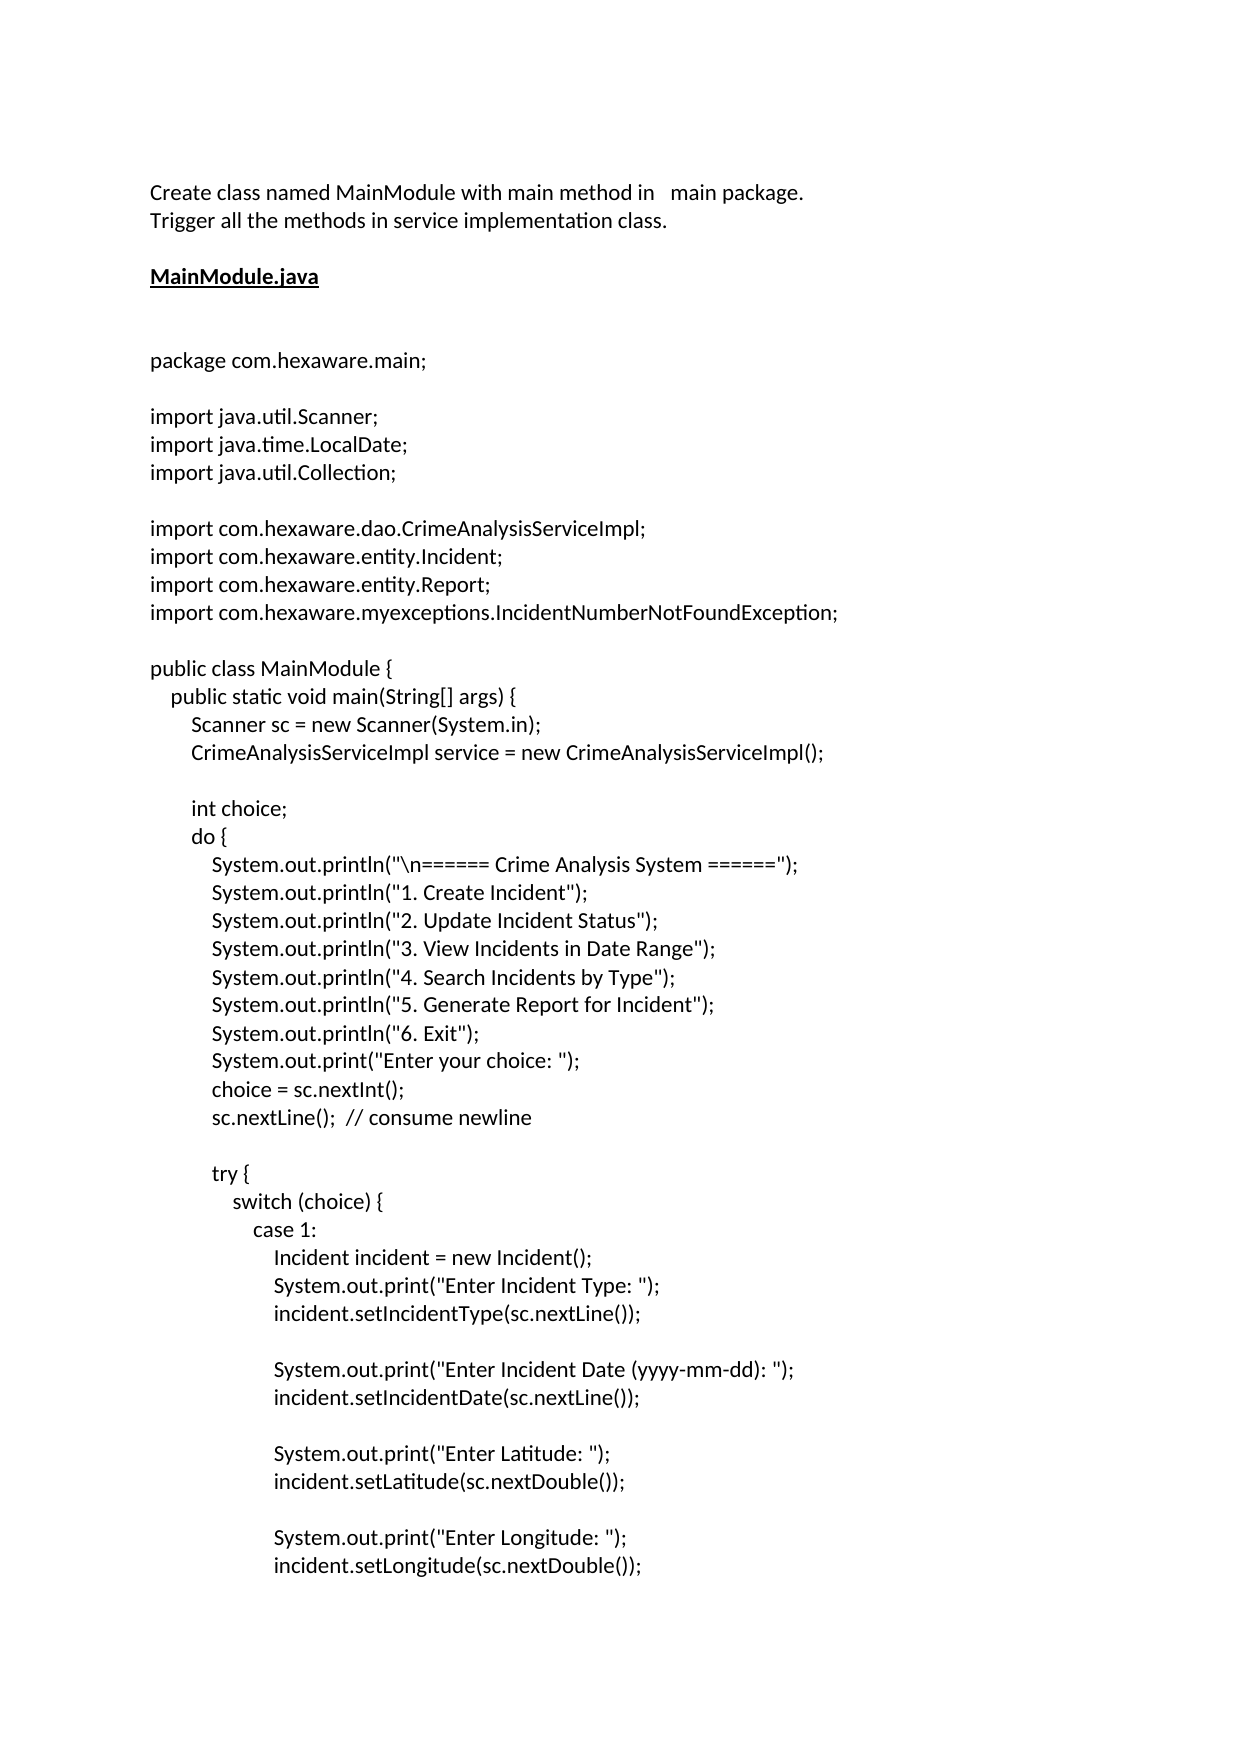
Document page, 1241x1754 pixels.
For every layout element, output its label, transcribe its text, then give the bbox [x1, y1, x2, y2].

text CrimeAnalysisServiceImpl service = new CrimeAnalysisServiceImpl(); [150, 738, 1090, 766]
text import com.hexaware.entity.Report; [150, 570, 1090, 598]
text public static void main(String[] args) { [150, 682, 1090, 710]
text public class MainModule { [150, 654, 1090, 682]
text System.out.println("3. View Incidents in Date Range"); [150, 934, 1090, 963]
text System.out.println("\n====== Crime Analysis System ======"); [150, 851, 1090, 878]
text System.out.println("6. Exit"); [150, 1019, 1090, 1047]
text System.out.println("1. Create Incident"); [150, 878, 1090, 907]
text System.out.print("Enter Latitude: "); [150, 1439, 1090, 1467]
text import com.hexaware.entity.Incident; [150, 542, 1090, 570]
text Incident incident = new Incident(); [150, 1243, 1090, 1271]
text Scanner sc = new Scanner(System.in); [150, 710, 1090, 738]
text Trigger all the methods in service implementation class. [150, 206, 1090, 234]
text incident.setIncidentDate(sc.nextLine()); [150, 1383, 1090, 1411]
text switch (choice) { [150, 1187, 1090, 1215]
text choice = sc.nextInt(); [150, 1075, 1090, 1103]
text incident.setLongitude(sc.nextDouble()); [150, 1551, 1090, 1579]
text package com.hexaware.main; [150, 346, 1090, 374]
text System.out.println("4. Search Incidents by Type"); [150, 963, 1090, 991]
text do { [150, 822, 1090, 851]
text System.out.print("Enter Incident Type: "); [150, 1271, 1090, 1299]
text Create class named MainModule with main method in main package. [150, 178, 1090, 206]
text try { [150, 1159, 1090, 1187]
text incident.setLatitude(sc.nextDouble()); [150, 1467, 1090, 1495]
text import java.time.LocalDate; [150, 430, 1090, 458]
text import java.util.Scanner; [150, 402, 1090, 430]
text int choice; [150, 794, 1090, 822]
text import java.util.Collection; [150, 458, 1090, 486]
text System.out.print("Enter Longitude: "); [150, 1523, 1090, 1551]
text System.out.print("Enter your choice: "); [150, 1047, 1090, 1075]
text import com.hexaware.dao.CrimeAnalysisServiceImpl; [150, 514, 1090, 542]
text import com.hexaware.myexceptions.IncidentNumberNotFoundException; [150, 598, 1090, 626]
text case 1: [150, 1215, 1090, 1243]
text incident.setIncidentType(sc.nextLine()); [150, 1299, 1090, 1327]
text System.out.println("5. Generate Report for Incident"); [150, 991, 1090, 1019]
text sc.nextLine(); // consume newline [150, 1103, 1090, 1131]
text MainModule.java [150, 262, 1090, 290]
text System.out.print("Enter Incident Date (yyyy-mm-dd): "); [150, 1355, 1090, 1383]
text System.out.println("2. Update Incident Status"); [150, 907, 1090, 934]
